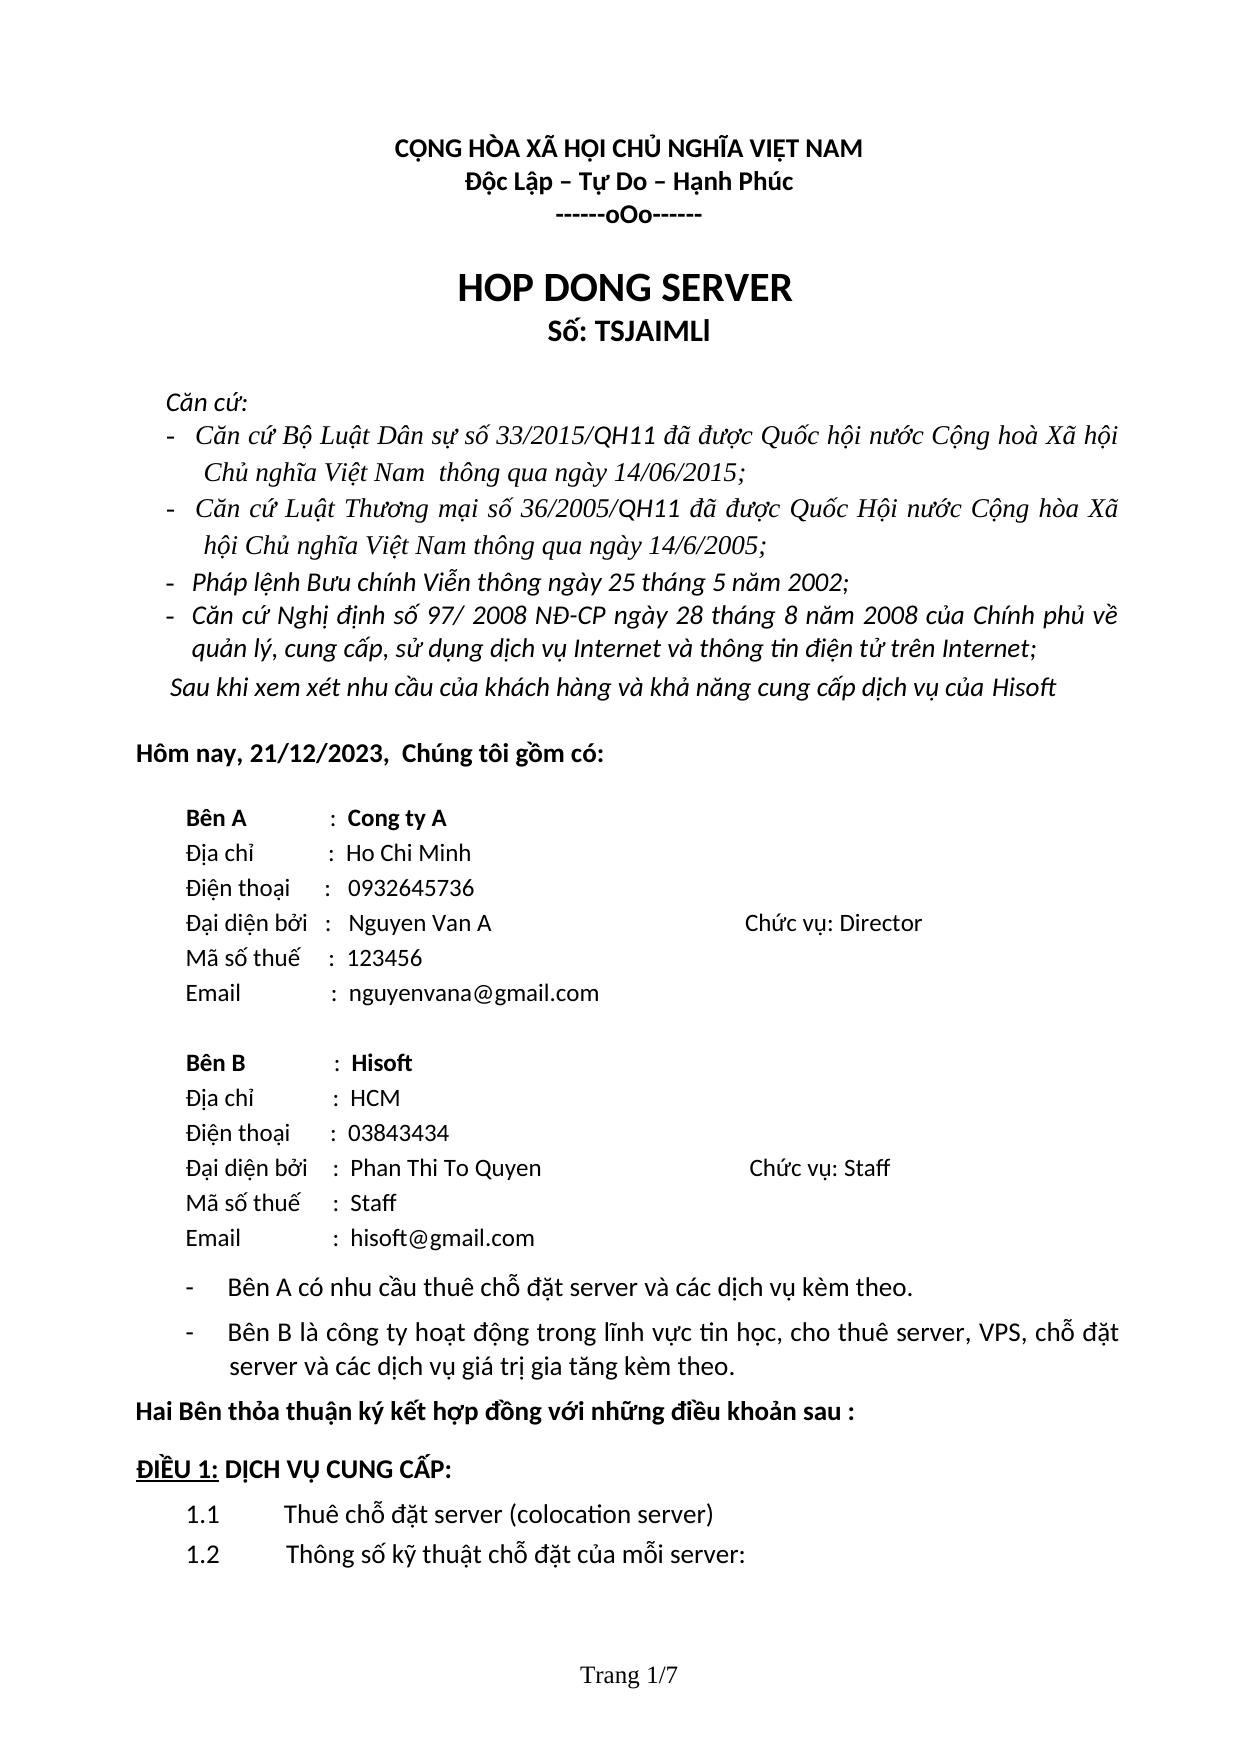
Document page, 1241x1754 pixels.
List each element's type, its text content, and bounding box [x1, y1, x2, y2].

text Địa chỉ : Ho Chi Minh [185, 838, 1121, 868]
text Hôm nay, 21/12/2023, Chúng tôi gồm có: [136, 737, 1178, 769]
list Căn cứ Nghị định số 97/ 2008 NĐ-CP ngày 28 tháng 8 năm 2008 của Chính phủ về quản lý, cung cấp, sử dụng dịch vụ Internet và thông tin điện tử trên Internet; [165, 598, 1122, 664]
text ĐIỀU 1: DỊCH VỤ CUNG CẤP: [136, 1452, 1122, 1485]
text Địa chỉ : HCM [185, 1083, 1121, 1113]
text Độc Lập – Tự Do – Hạnh Phúc [136, 164, 1122, 197]
text Bên A : Cong ty A [186, 803, 1122, 833]
text ------oOo------ [136, 197, 1122, 230]
text Hai Bên thỏa thuận ký kết hợp đồng với những điều khoản sau : [135, 1394, 1121, 1427]
list Căn cứ Luật Thương mại số 36/2005/QH11 đã được Quốc Hội nước Cộng hòa Xã hội Chủ nghĩa Việt Nam thông qua ngày 14/6/2005; [166, 492, 1122, 560]
text Mã số thuế : Staff [185, 1188, 1121, 1218]
text Điện thoại : 0932645736 [185, 873, 1121, 903]
text HOP DONG SERVER Số: TSJAIMLl [136, 261, 1122, 350]
text Bên B : Hisoft [186, 1048, 1122, 1078]
text Email : hisoft@gmail.com [185, 1223, 1121, 1253]
list Pháp lệnh Bưu chính Viễn thông ngày 25 tháng 5 năm 2002; [165, 565, 1122, 598]
text - Bên B là công ty hoạt động trong lĩnh vực tin học, cho thuê server, VPS, chỗ đặt server và các dịch vụ giá trị gia tăng kèm theo. [185, 1316, 1121, 1382]
text Điện thoại : 03843434 [185, 1118, 1121, 1148]
text Mã số thuế : 123456 [185, 943, 1121, 973]
text 1.1 Thuê chỗ đặt server (colocation server) [185, 1498, 1080, 1531]
text CỘNG HÒA XÃ HỘI CHỦ NGHĨA VIỆT NAM [136, 131, 1122, 164]
text Đại diện bởi : Phan Thi To Quyen Chức vụ: Staff [185, 1153, 1121, 1183]
list Căn cứ Bộ Luật Dân sự số 33/2015/QH11 đã được Quốc hội nước Cộng hoà Xã hội Chủ nghĩa Việt Nam thông qua ngày 14/06/2015; [166, 418, 1122, 487]
text Sau khi xem xét nhu cầu của khách hàng và khả năng cung cấp dịch vụ của Hisoft [165, 671, 1121, 703]
text - Bên A có nhu cầu thuê chỗ đặt server và các dịch vụ kèm theo. [185, 1270, 1121, 1303]
text Email : nguyenvana@gmail.com [185, 978, 1121, 1043]
text Đại diện bởi : Nguyen Van A Chức vụ: Director [185, 908, 1121, 938]
list Thông số kỹ thuật chỗ đặt của mỗi server: [185, 1537, 1080, 1570]
text Căn cứ: [166, 385, 1092, 418]
